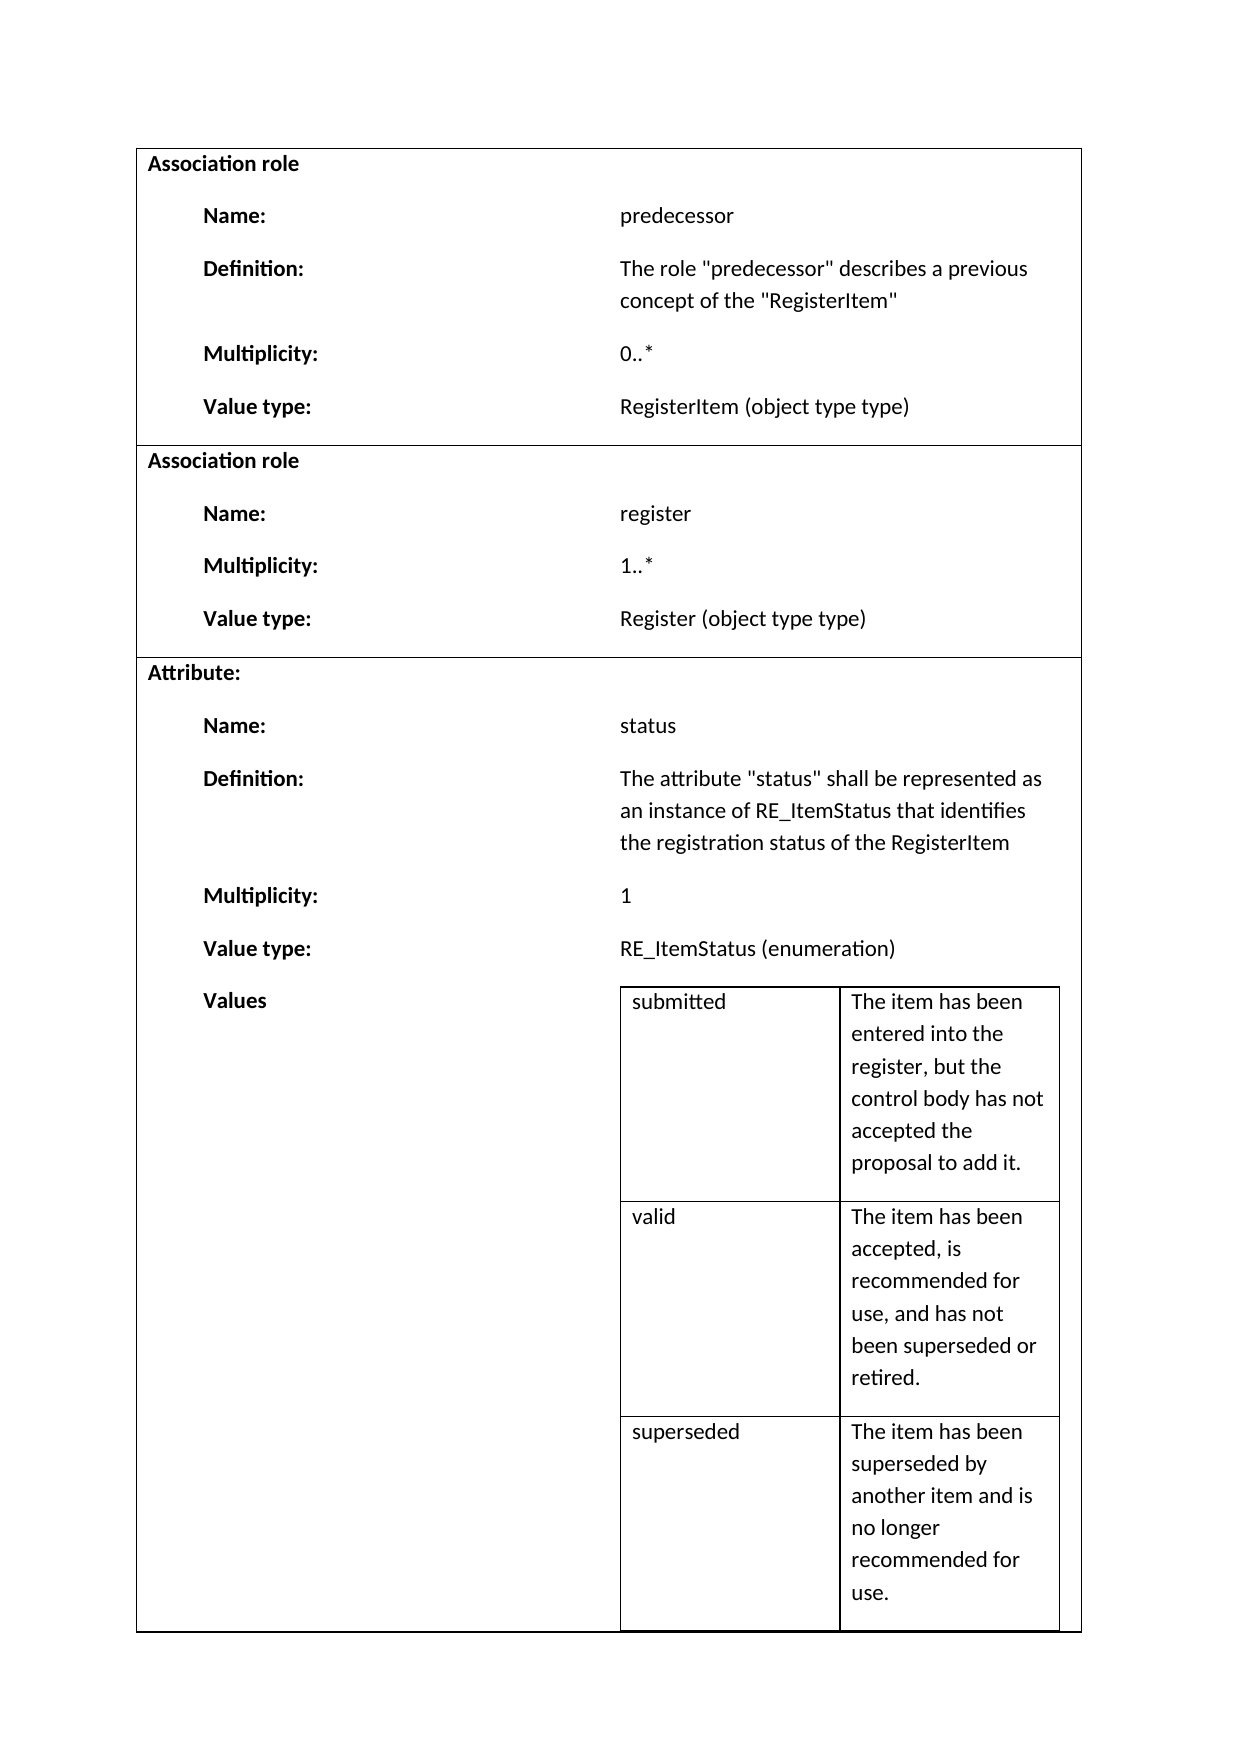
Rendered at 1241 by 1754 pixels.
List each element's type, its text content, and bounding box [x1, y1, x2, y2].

table_cell Attribute: [137, 658, 1081, 1631]
table_cell Association role [137, 446, 1081, 657]
table_cell Association role [137, 149, 1081, 445]
